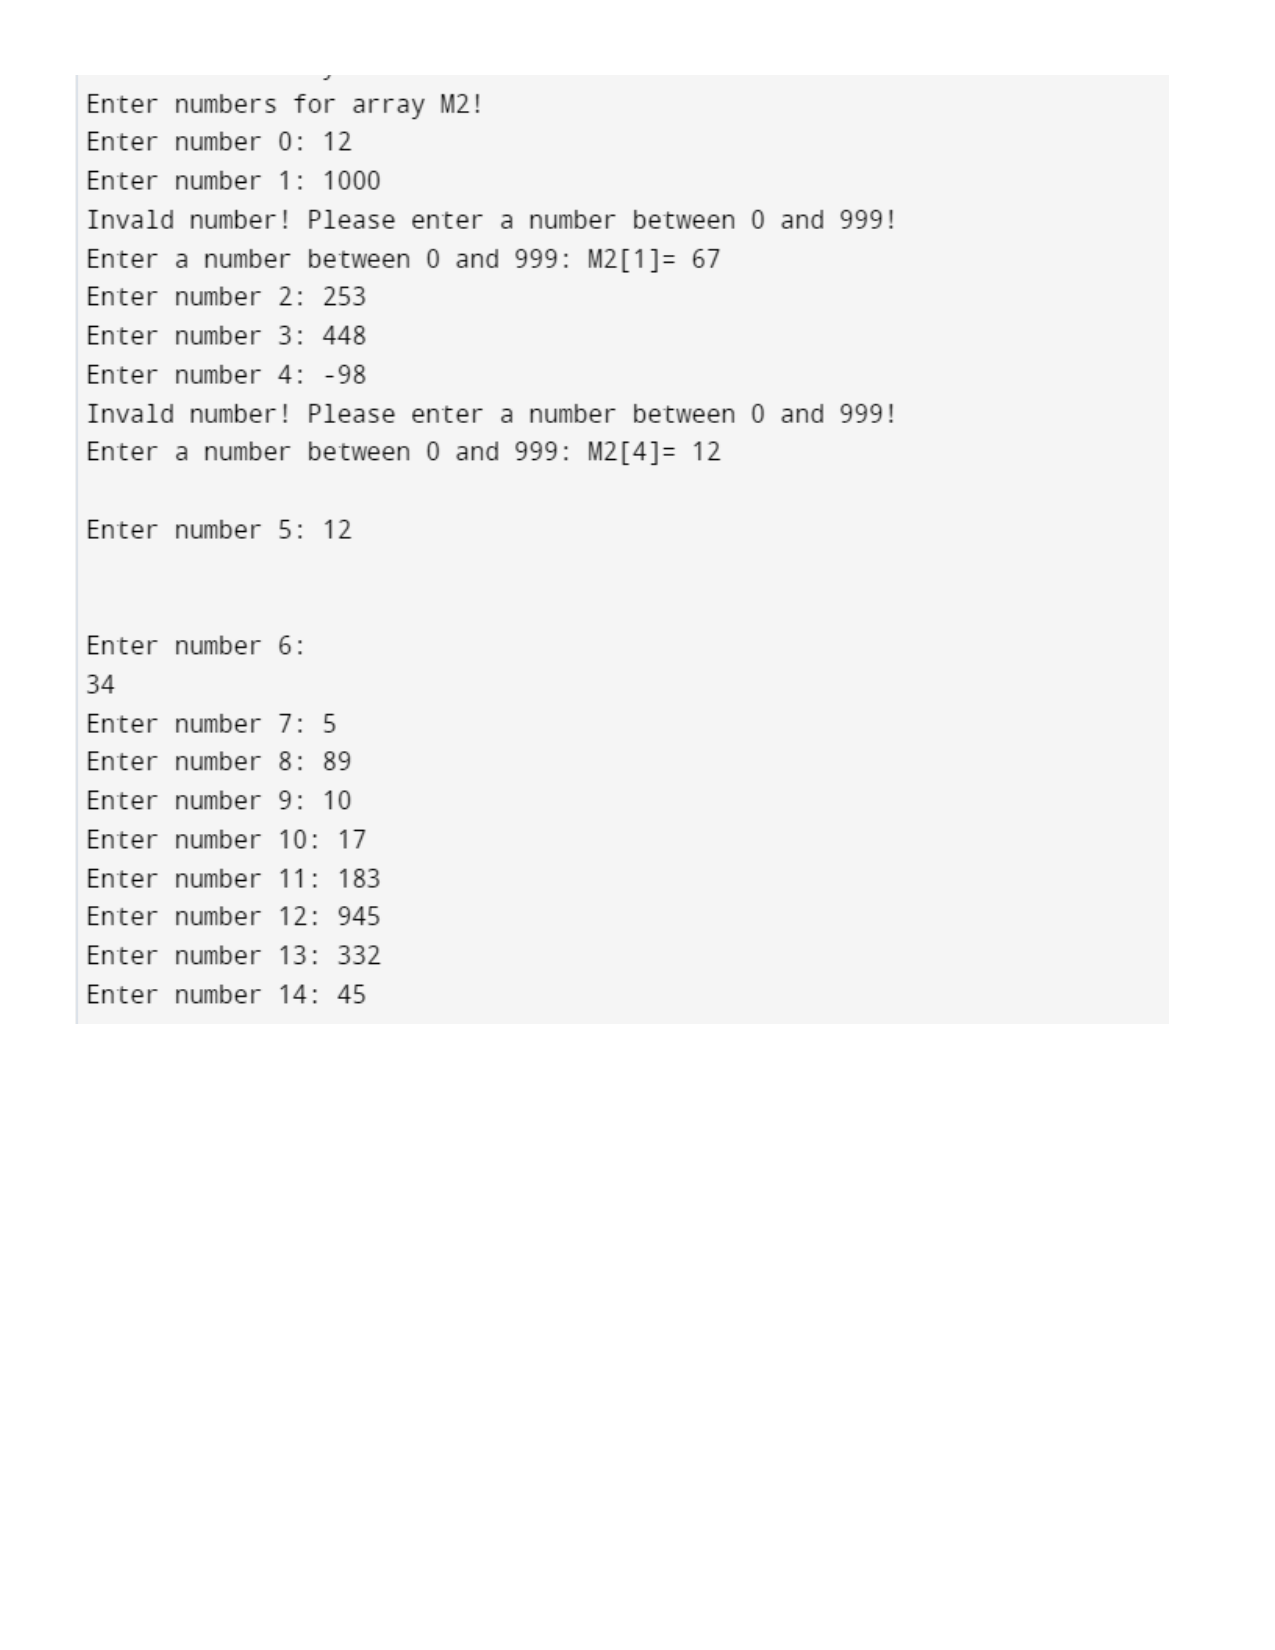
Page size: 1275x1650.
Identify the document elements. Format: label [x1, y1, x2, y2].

picture [75, 75, 1169, 1024]
